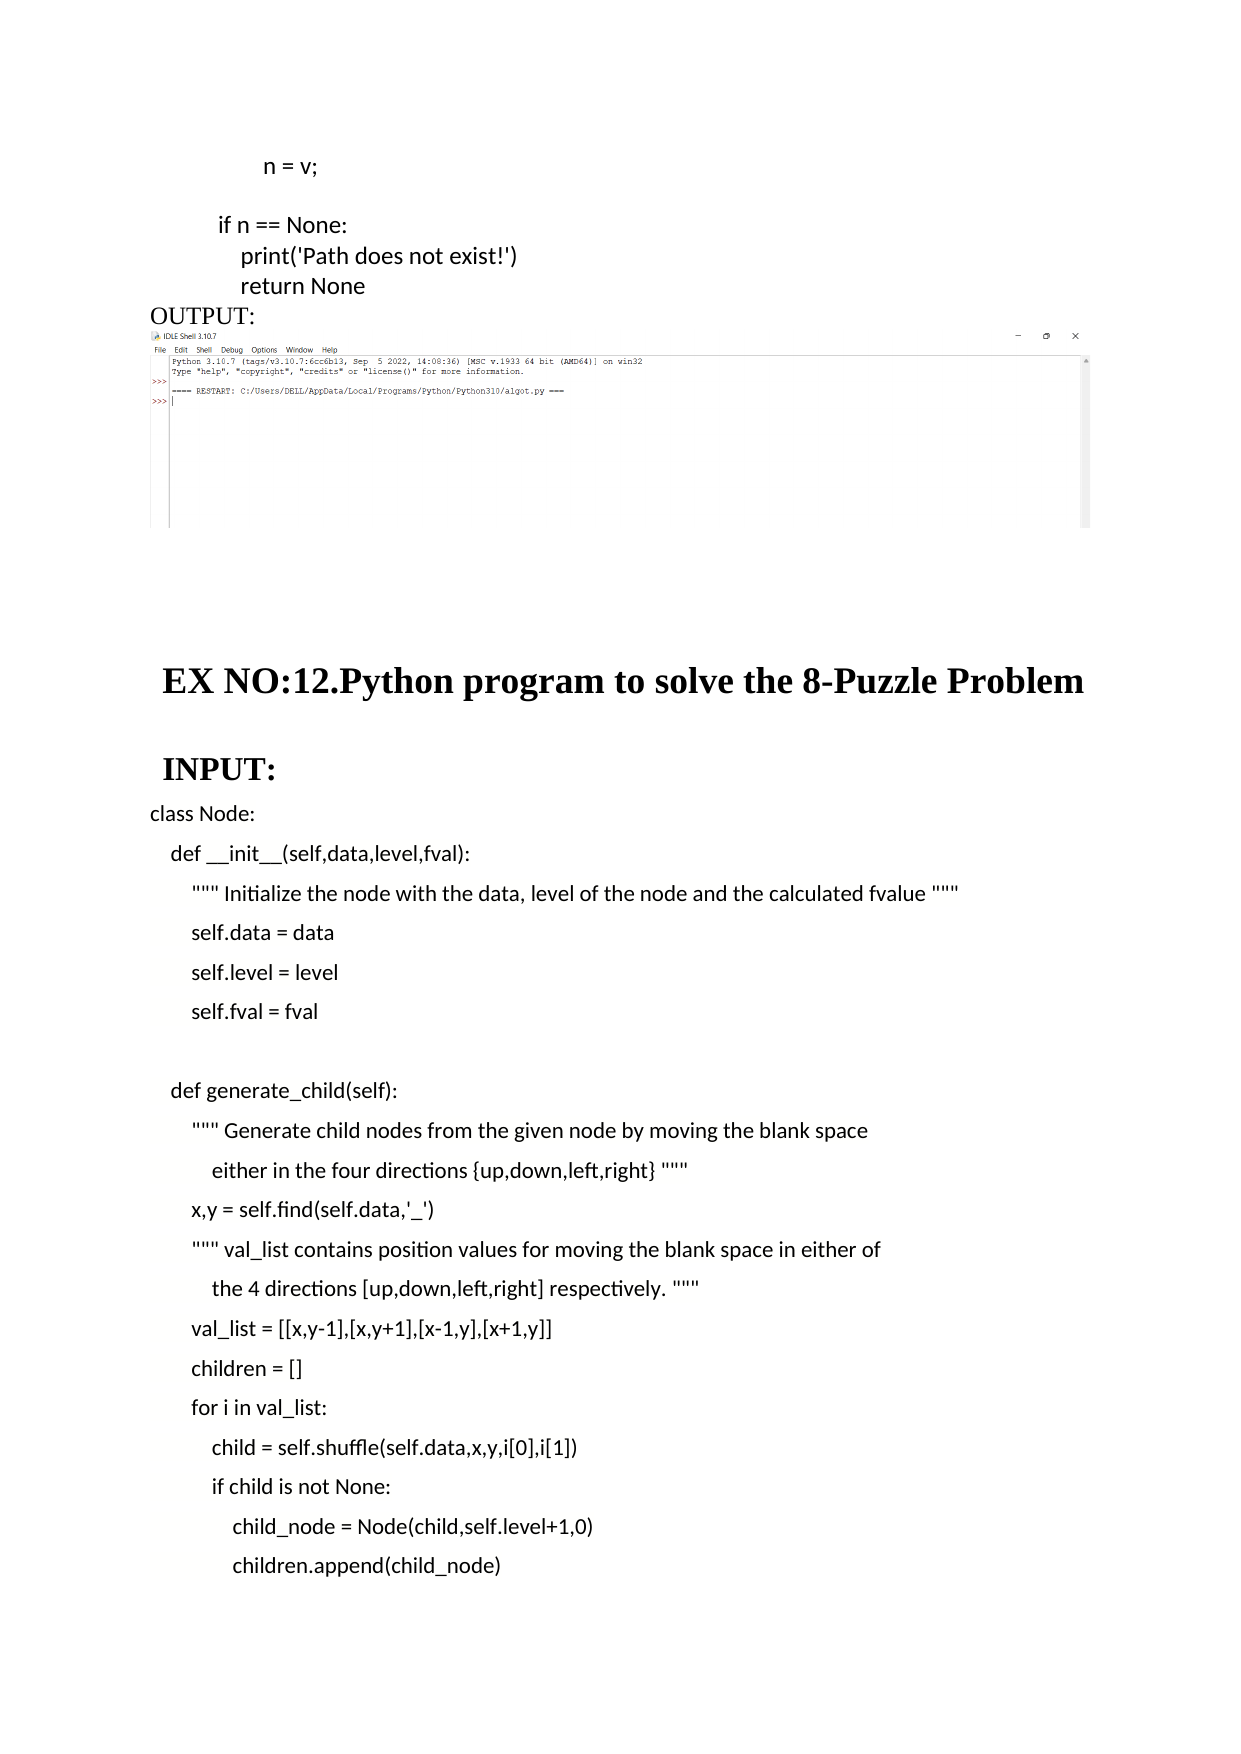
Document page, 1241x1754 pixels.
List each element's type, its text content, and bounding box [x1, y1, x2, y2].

text children = [] [150, 1342, 1090, 1382]
text for i in val_list: [150, 1382, 1090, 1421]
text children.append(child_node) [150, 1540, 1090, 1580]
text print('Path does not exist!') [150, 240, 1090, 270]
text EX NO:12.Python program to solve the 8-Puzzle Problem [162, 658, 1090, 701]
text child = self.shuffle(self.data,x,y,i[0],i[1]) [150, 1421, 1090, 1461]
text either in the four directions {up,down,left,right} """ [150, 1144, 1090, 1184]
text child_node = Node(child,self.level+1,0) [150, 1501, 1090, 1540]
text if n == None: [150, 209, 1090, 240]
text if child is not None: [150, 1461, 1090, 1501]
text self.level = level [150, 946, 1090, 986]
text def generate_child(self): [150, 1065, 1090, 1105]
text """ Initialize the node with the data, level of the node and the calculated fvalue """ [150, 867, 1090, 907]
picture [150, 329, 1091, 528]
text def __init__(self,data,level,fval): [150, 828, 1090, 867]
text self.fval = fval [150, 986, 1090, 1026]
text INPUT: [162, 748, 1090, 788]
text """ val_list contains position values for moving the blank space in either of [150, 1223, 1090, 1263]
text val_list = [[x,y-1],[x,y+1],[x-1,y],[x+1,y]] [150, 1303, 1090, 1342]
text OUTPUT: [150, 301, 1090, 329]
text self.data = data [150, 907, 1090, 946]
text x,y = self.find(self.data,'_') [150, 1184, 1090, 1223]
text n = v; [150, 150, 1090, 181]
text """ Generate child nodes from the given node by moving the blank space [150, 1105, 1090, 1144]
text return None [150, 270, 1090, 301]
text class Node: [150, 788, 1090, 828]
text the 4 directions [up,down,left,right] respectively. """ [150, 1263, 1090, 1303]
